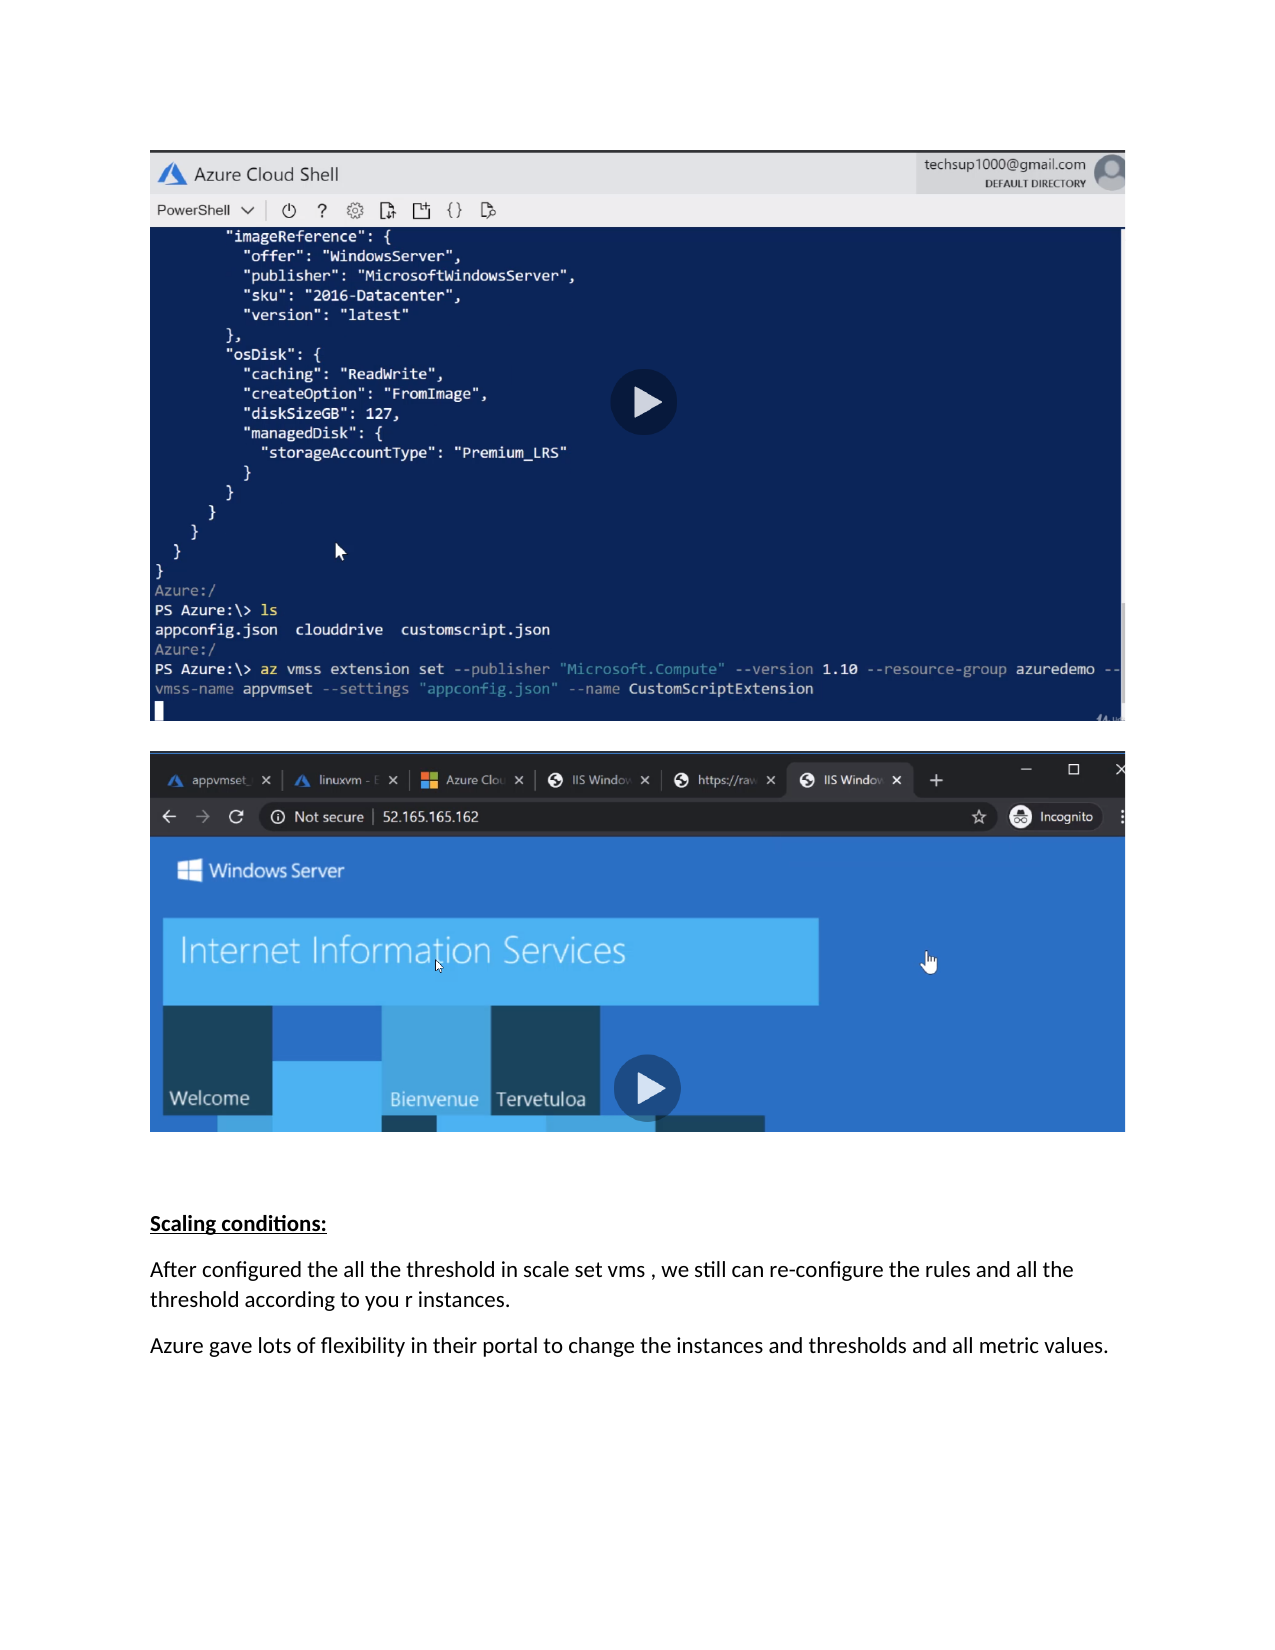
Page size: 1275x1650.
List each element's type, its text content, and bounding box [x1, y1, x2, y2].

text Scaling conditions: [150, 1209, 1125, 1237]
text Azure gave lots of flexibility in their portal to change the instances and thresholds and all metric values. [150, 1331, 1125, 1359]
picture [150, 150, 1125, 721]
picture [150, 751, 1125, 1132]
text After configured the all the threshold in scale set vms , we still can re-configure the rules and all the threshold according to you r instances. [150, 1255, 1125, 1313]
